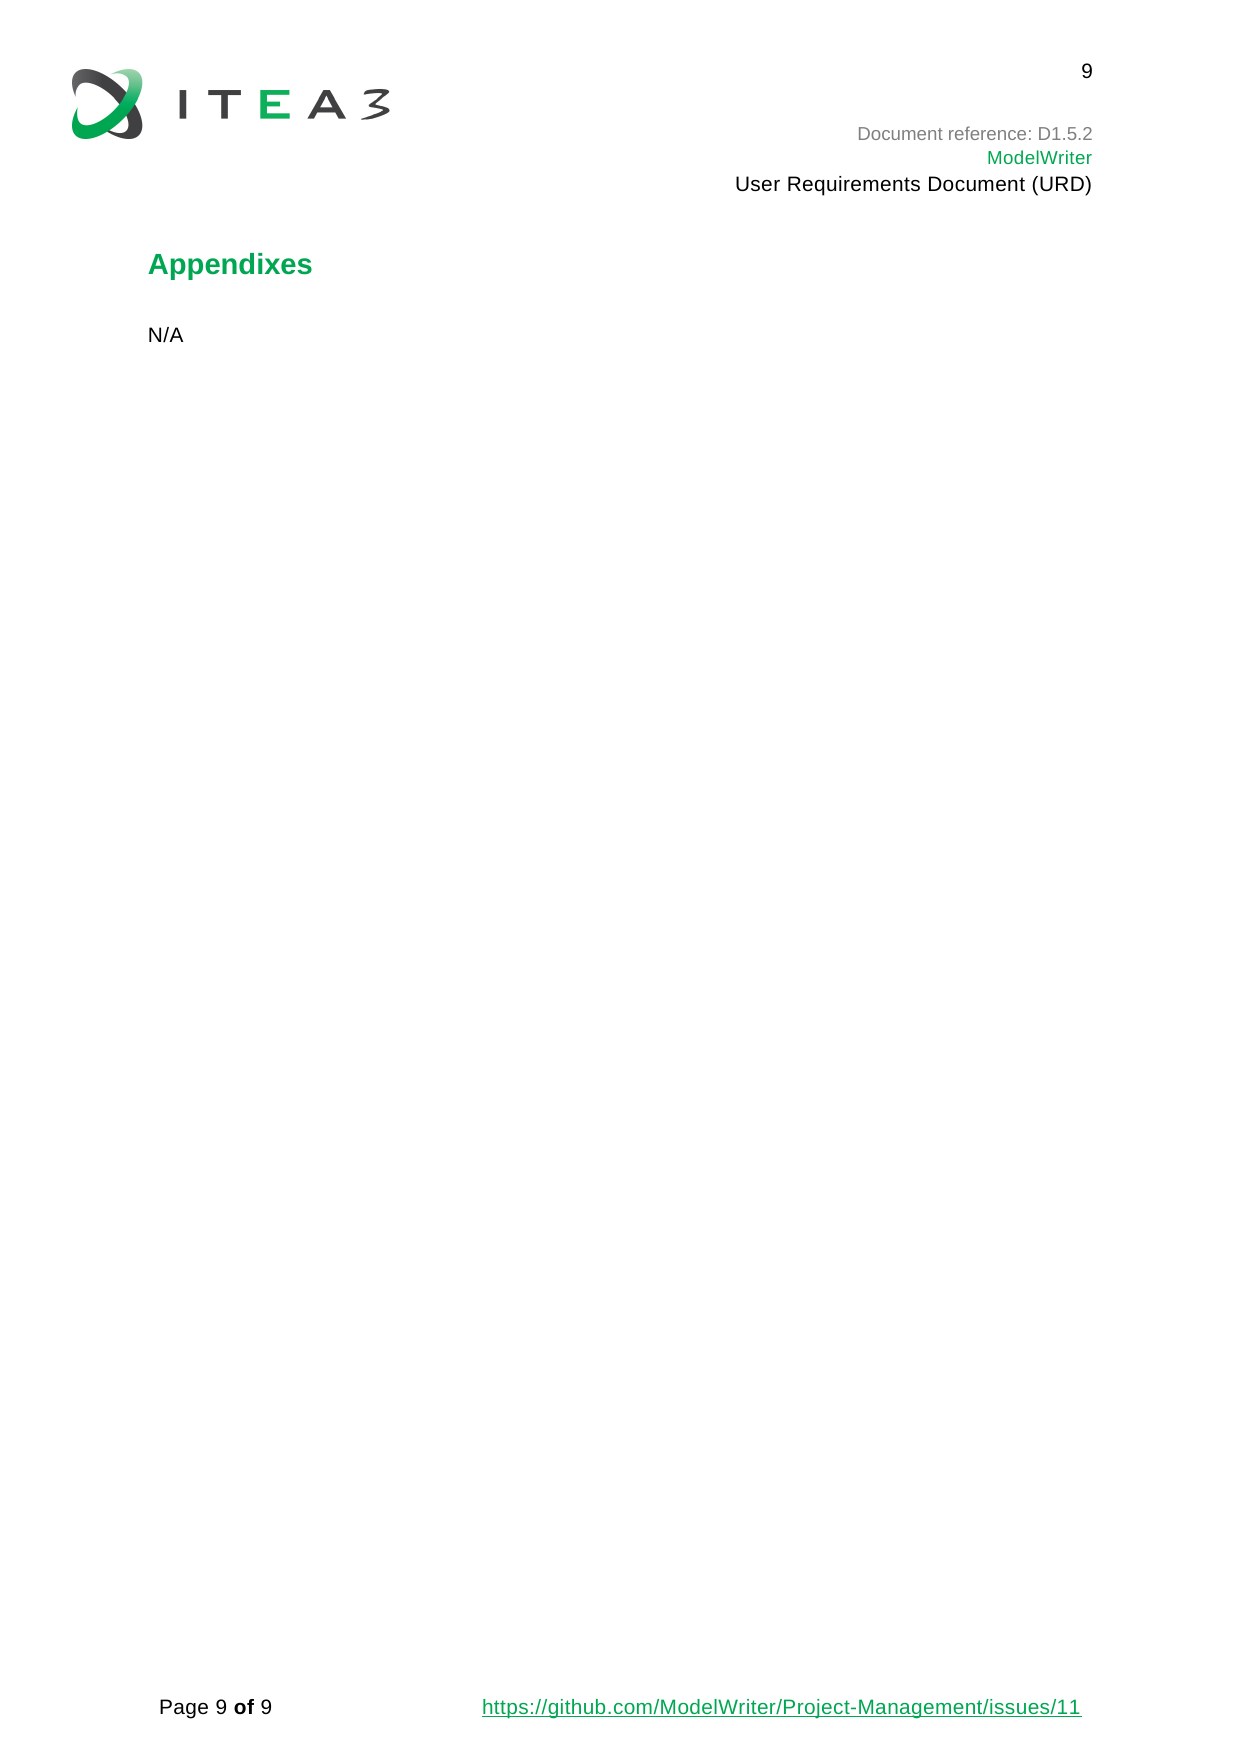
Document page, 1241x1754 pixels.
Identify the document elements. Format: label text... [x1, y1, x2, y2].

text N/A [148, 323, 1092, 347]
picture [0, 0, 442, 198]
subtitle Appendixes [148, 247, 1092, 281]
